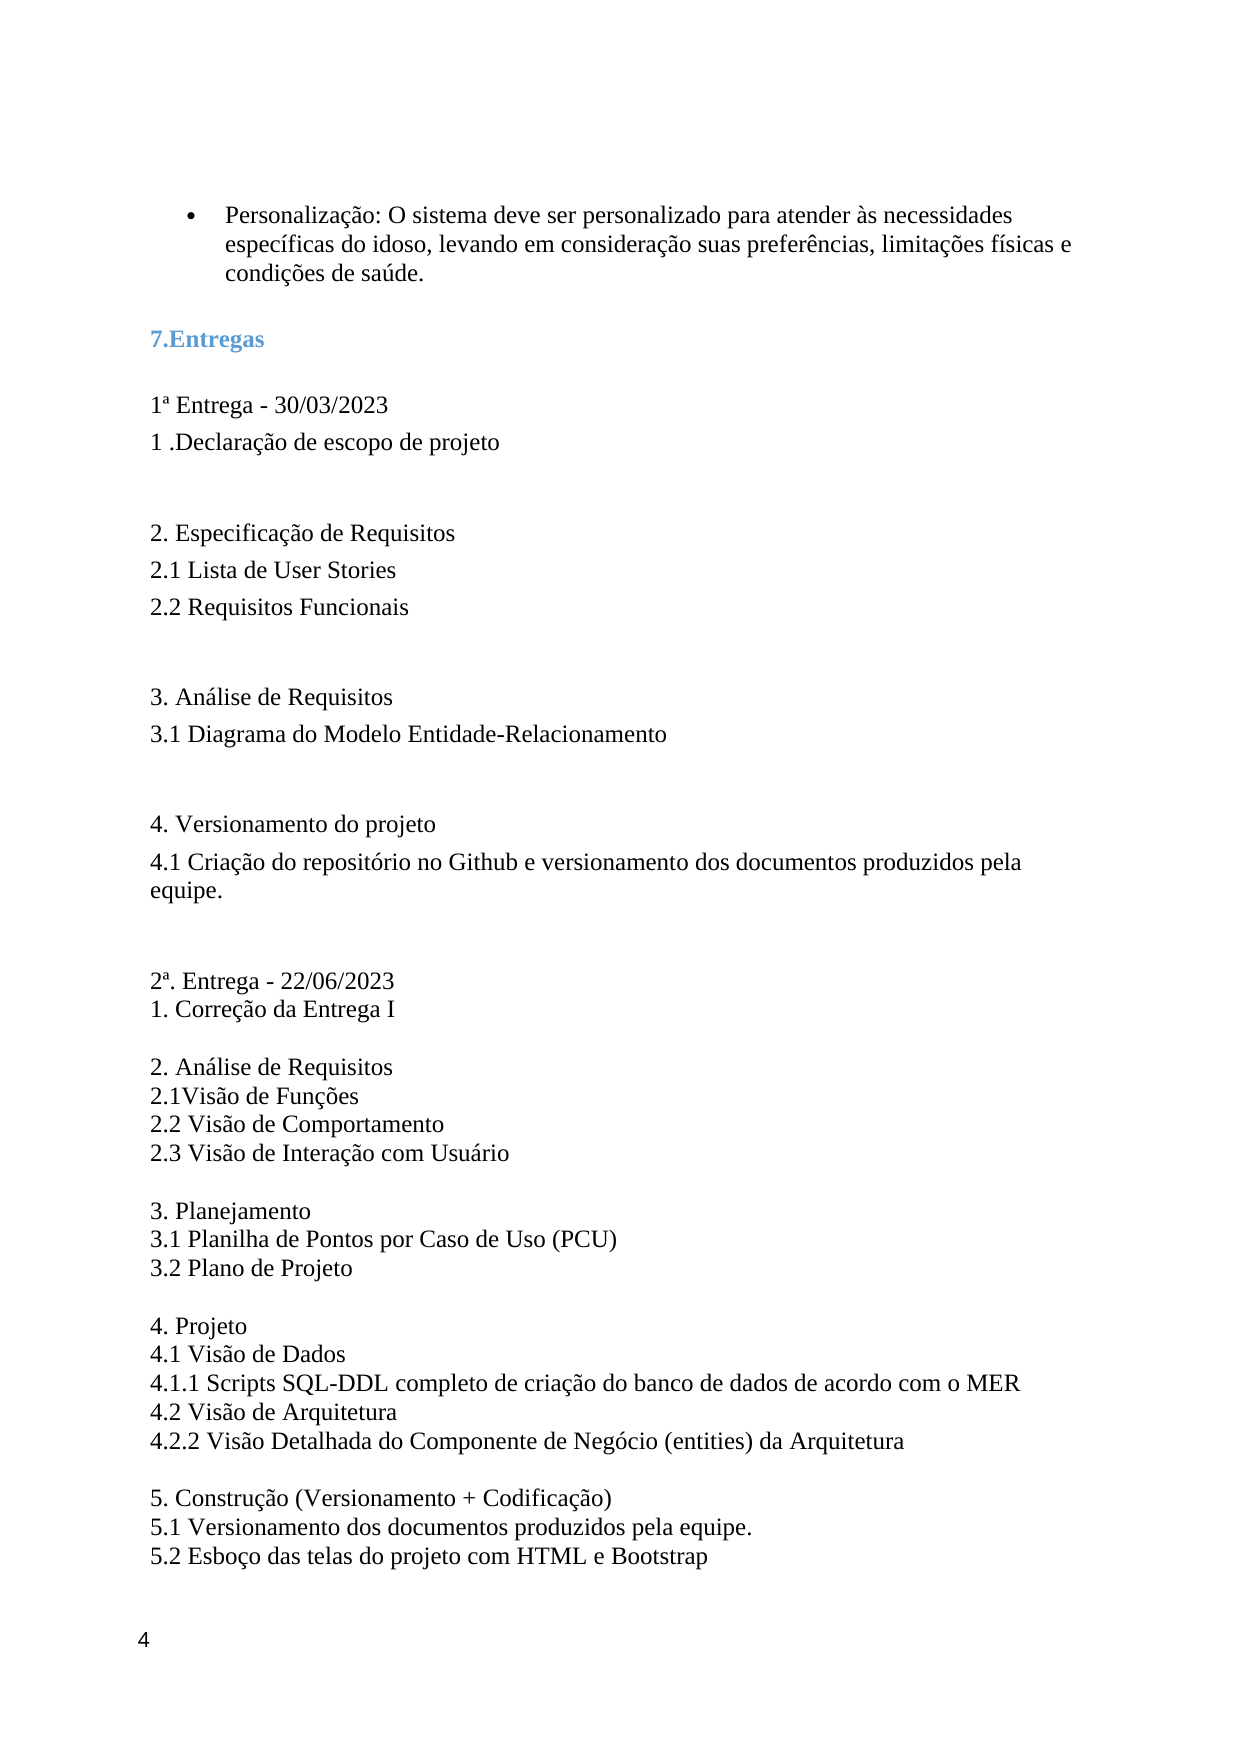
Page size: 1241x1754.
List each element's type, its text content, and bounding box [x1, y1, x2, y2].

text 3.1 Planilha de Pontos por Caso de Uso (PCU) [150, 1224, 1090, 1253]
text 4.2.2 Visão Detalhada do Componente de Negócio (entities) da Arquitetura [150, 1426, 1090, 1454]
text 4. Projeto [150, 1311, 1090, 1339]
list Personalização: O sistema deve ser personalizado para atender às necessidades específicas do idoso, levando em consideração suas preferências, limitações físicas e condições de saúde. [187, 200, 1090, 287]
text 3.1 Diagrama do Modelo Entidade-Relacionamento [150, 719, 1090, 748]
text 2. Análise de Requisitos [150, 1052, 1090, 1081]
text 4.1.1 Scripts SQL-DDL completo de criação do banco de dados de acordo com o MER [150, 1368, 1090, 1397]
text 2. Especificação de Requisitos [150, 518, 1090, 546]
text 2.2 Visão de Comportamento [150, 1109, 1090, 1138]
text 5. Construção (Versionamento + Codificação) [150, 1483, 1090, 1512]
text 4.1 Criação do repositório no Github e versionamento dos documentos produzidos pela equipe. [150, 847, 1090, 904]
text 3.2 Plano de Projeto [150, 1253, 1090, 1282]
text 4.2 Visão de Arquitetura [150, 1397, 1090, 1426]
subtitle 1ª Entrega - 30/03/2023 [150, 390, 1090, 419]
text 3. Análise de Requisitos [150, 682, 1090, 711]
text 2ª. Entrega - 22/06/2023 [150, 966, 1090, 994]
text 2.1 Lista de User Stories [150, 555, 1090, 583]
text 2.3 Visão de Interação com Usuário [150, 1138, 1090, 1167]
text 2.1Visão de Funções [150, 1081, 1090, 1109]
text 3. Planejamento [150, 1196, 1090, 1224]
text 4. Versionamento do projeto [150, 809, 1090, 838]
text 1 .Declaração de escopo de projeto [150, 427, 1090, 456]
text 5.2 Esboço das telas do projeto com HTML e Bootstrap [150, 1541, 1090, 1569]
text 2.2 Requisitos Funcionais [150, 592, 1090, 621]
text 1. Correção da Entrega I [150, 994, 1090, 1023]
text 4.1 Visão de Dados [150, 1339, 1090, 1368]
subtitle 7.Entregas [150, 324, 1090, 353]
text 5.1 Versionamento dos documentos produzidos pela equipe. [150, 1512, 1090, 1541]
